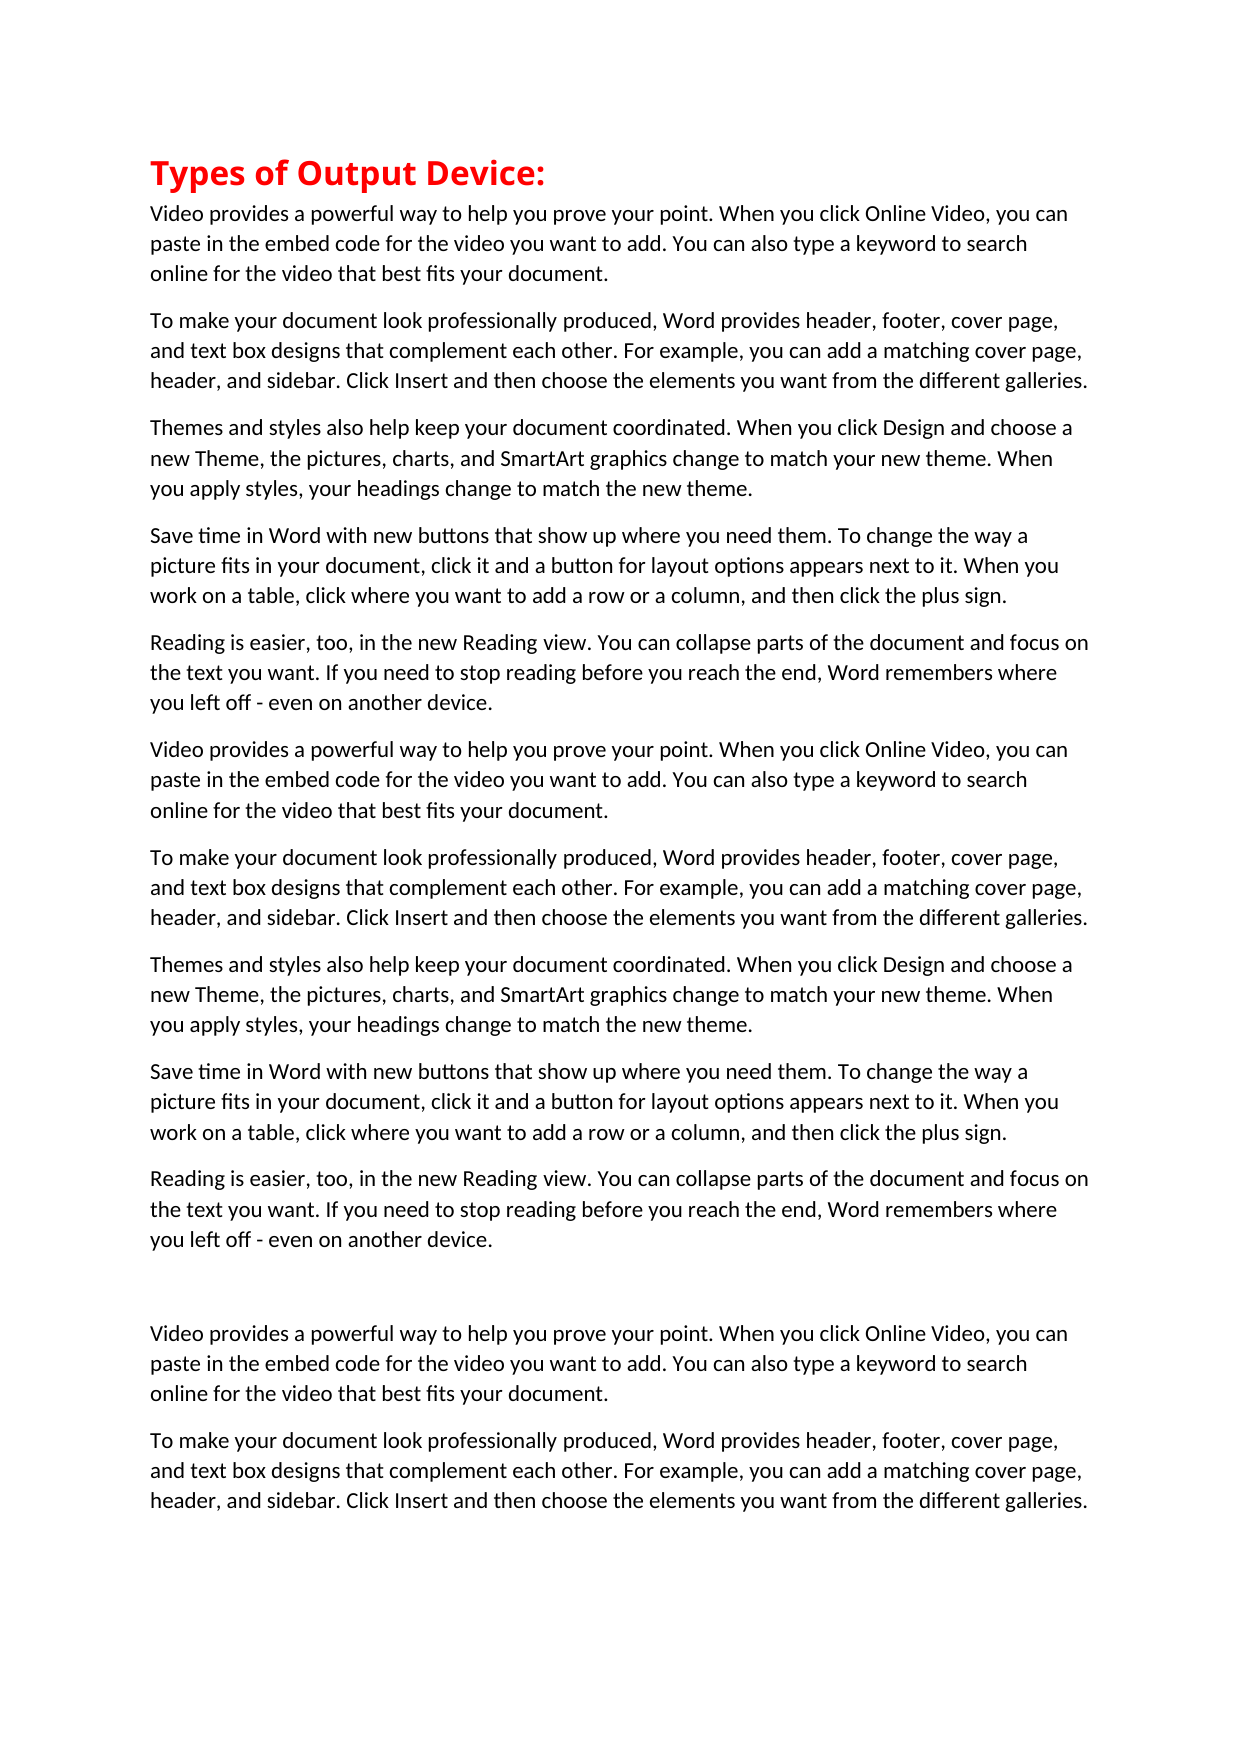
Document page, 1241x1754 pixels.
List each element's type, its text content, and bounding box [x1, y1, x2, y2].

text To make your document look professionally produced, Word provides header, footer, cover page, and text box designs that complement each other. For example, you can add a matching cover page, header, and sidebar. Click Insert and then choose the elements you want from the different galleries. [150, 306, 1090, 395]
text To make your document look professionally produced, Word provides header, footer, cover page, and text box designs that complement each other. For example, you can add a matching cover page, header, and sidebar. Click Insert and then choose the elements you want from the different galleries. [150, 1426, 1090, 1514]
text To make your document look professionally produced, Word provides header, footer, cover page, and text box designs that complement each other. For example, you can add a matching cover page, header, and sidebar. Click Insert and then choose the elements you want from the different galleries. [150, 843, 1090, 931]
subtitle Types of Output Device: [150, 150, 1090, 195]
